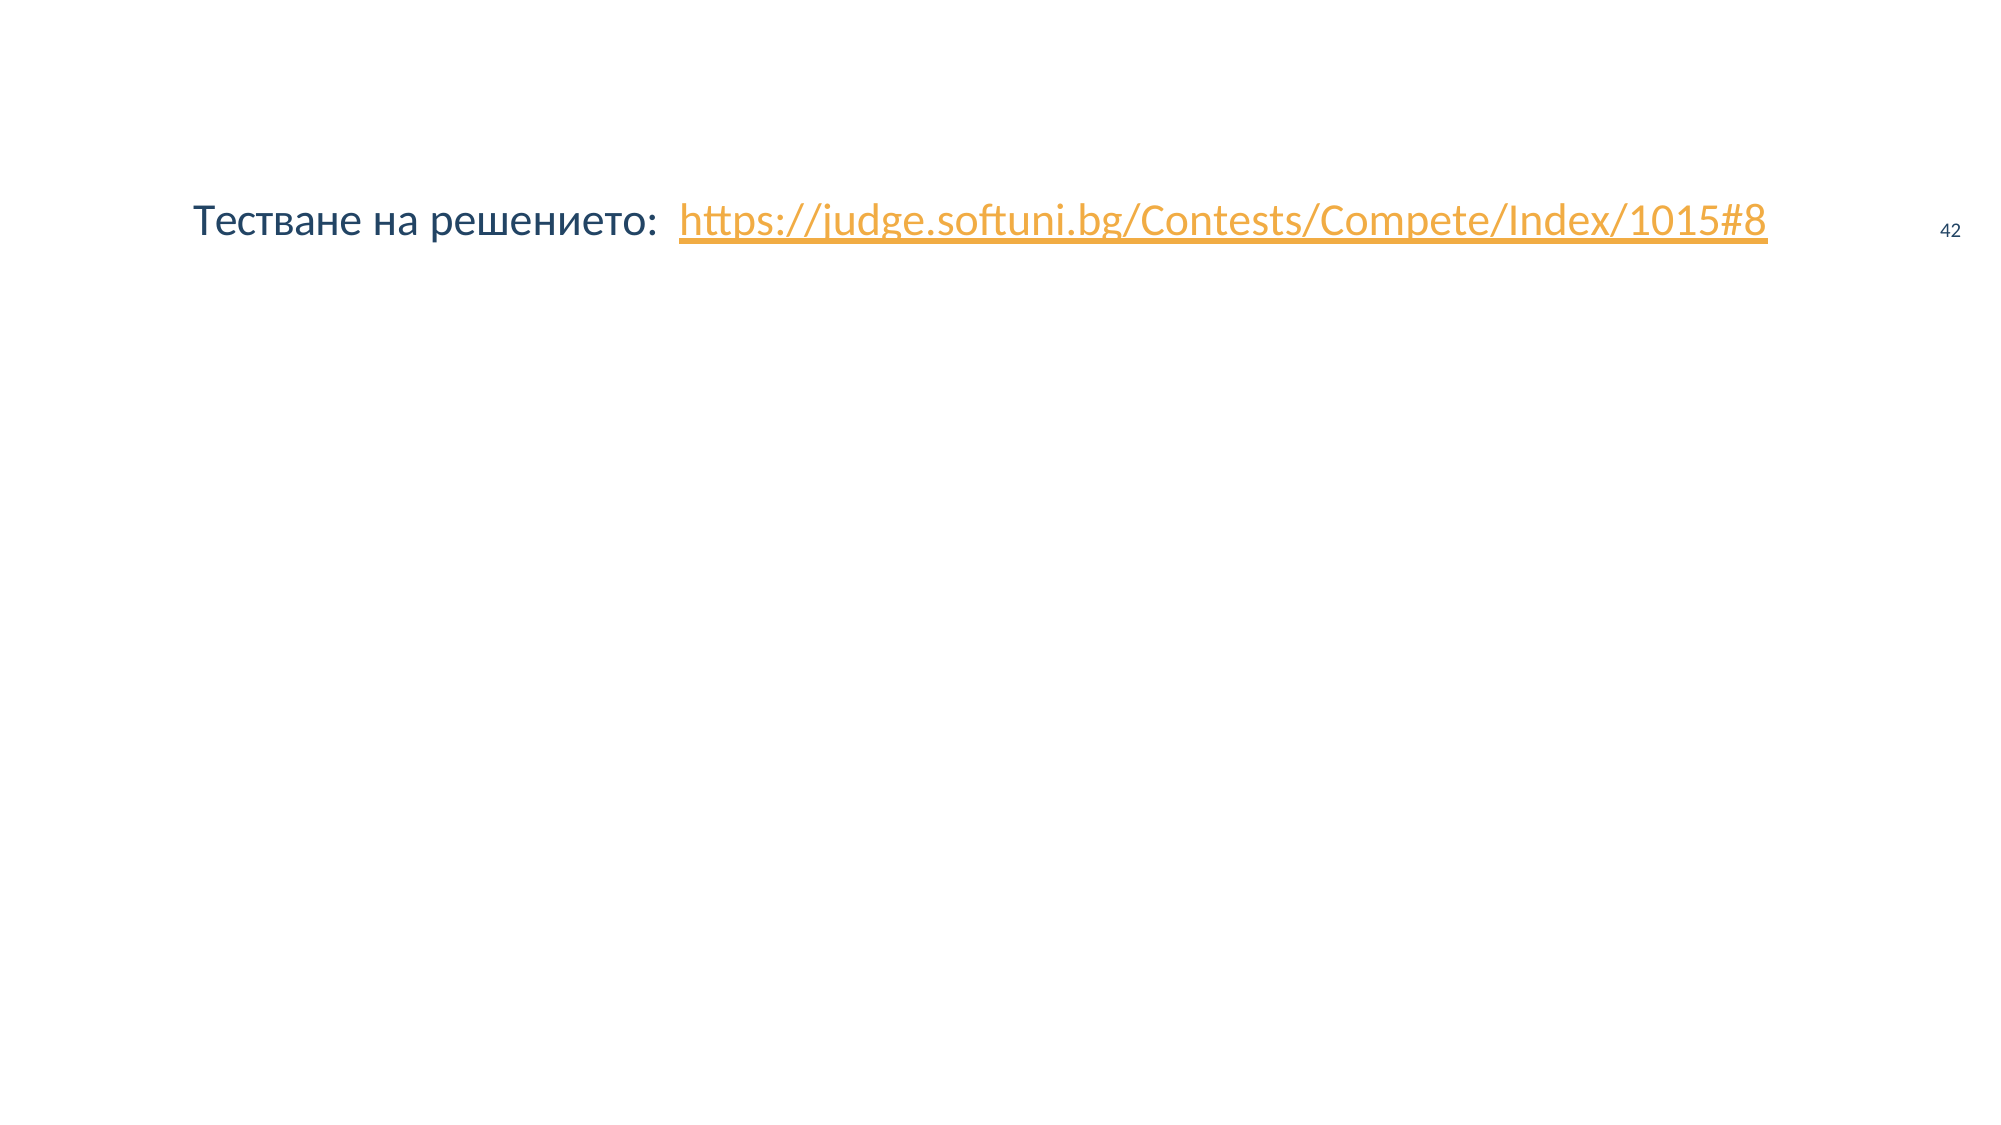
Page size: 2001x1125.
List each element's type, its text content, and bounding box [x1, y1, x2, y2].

text Тестване на решението: https://judge.softuni.bg/Contests/Compete/Index/1015#8 42 [193, 191, 2000, 249]
